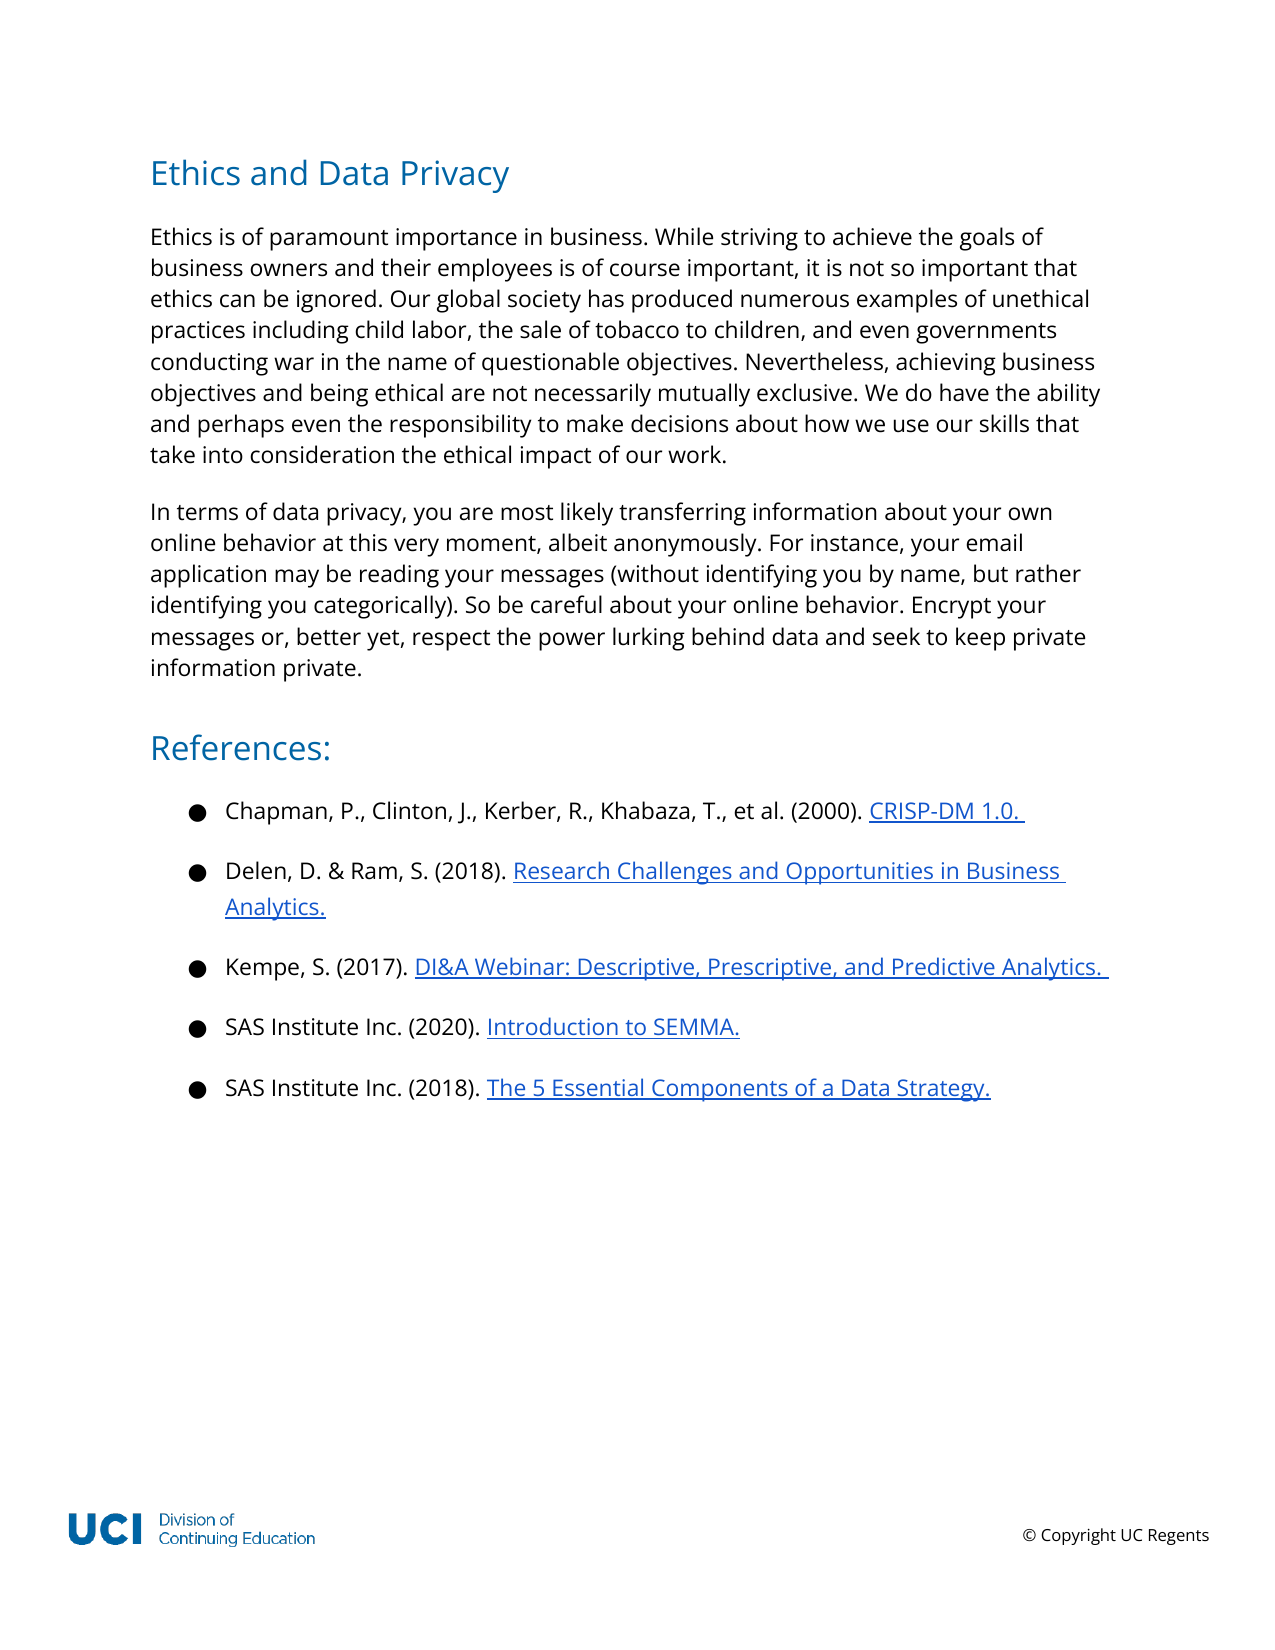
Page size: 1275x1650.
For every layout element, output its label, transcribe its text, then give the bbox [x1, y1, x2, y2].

picture [68, 1512, 317, 1547]
list Kempe, S. (2017). DI&A Webinar: Descriptive, Prescriptive, and Predictive Analytics. [187, 951, 1125, 982]
text Ethics is of paramount importance in business. While striving to achieve the goals of business owners and their employees is of course important, it is not so important that ethics can be ignored. Our global society has produced numerous examples of unethical practices including child labor, the sale of tobacco to children, and even governments conducting war in the name of questionable objectives. Nevertheless, achieving business objectives and being ethical are not necessarily mutually exclusive. We do have the ability and perhaps even the responsibility to make decisions about how we use our skills that take into consideration the ethical impact of our work. [150, 220, 1125, 470]
list SAS Institute Inc. (2020). Introduction to SEMMA. [187, 1011, 1125, 1042]
text In terms of data privacy, you are most likely transferring information about your own online behavior at this very moment, albeit anonymously. For instance, your email application may be reading your messages (without identifying you by name, but rather identifying you categorically). So be careful about your online behavior. Encrypt your messages or, better yet, respect the power lurking behind data and seek to keep private information private. [150, 495, 1125, 683]
list SAS Institute Inc. (2018). The 5 Essential Components of a Data Strategy. [187, 1072, 1125, 1103]
list Delen, D. & Ram, S. (2018). Research Challenges and Opportunities in Business Analytics. [187, 855, 1125, 922]
subtitle References: [150, 724, 1125, 770]
subtitle Ethics and Data Privacy [150, 150, 1125, 195]
list Chapman, P., Clinton, J., Kerber, R., Khabaza, T., et al. (2000). CRISP-DM 1.0. [187, 795, 1125, 826]
